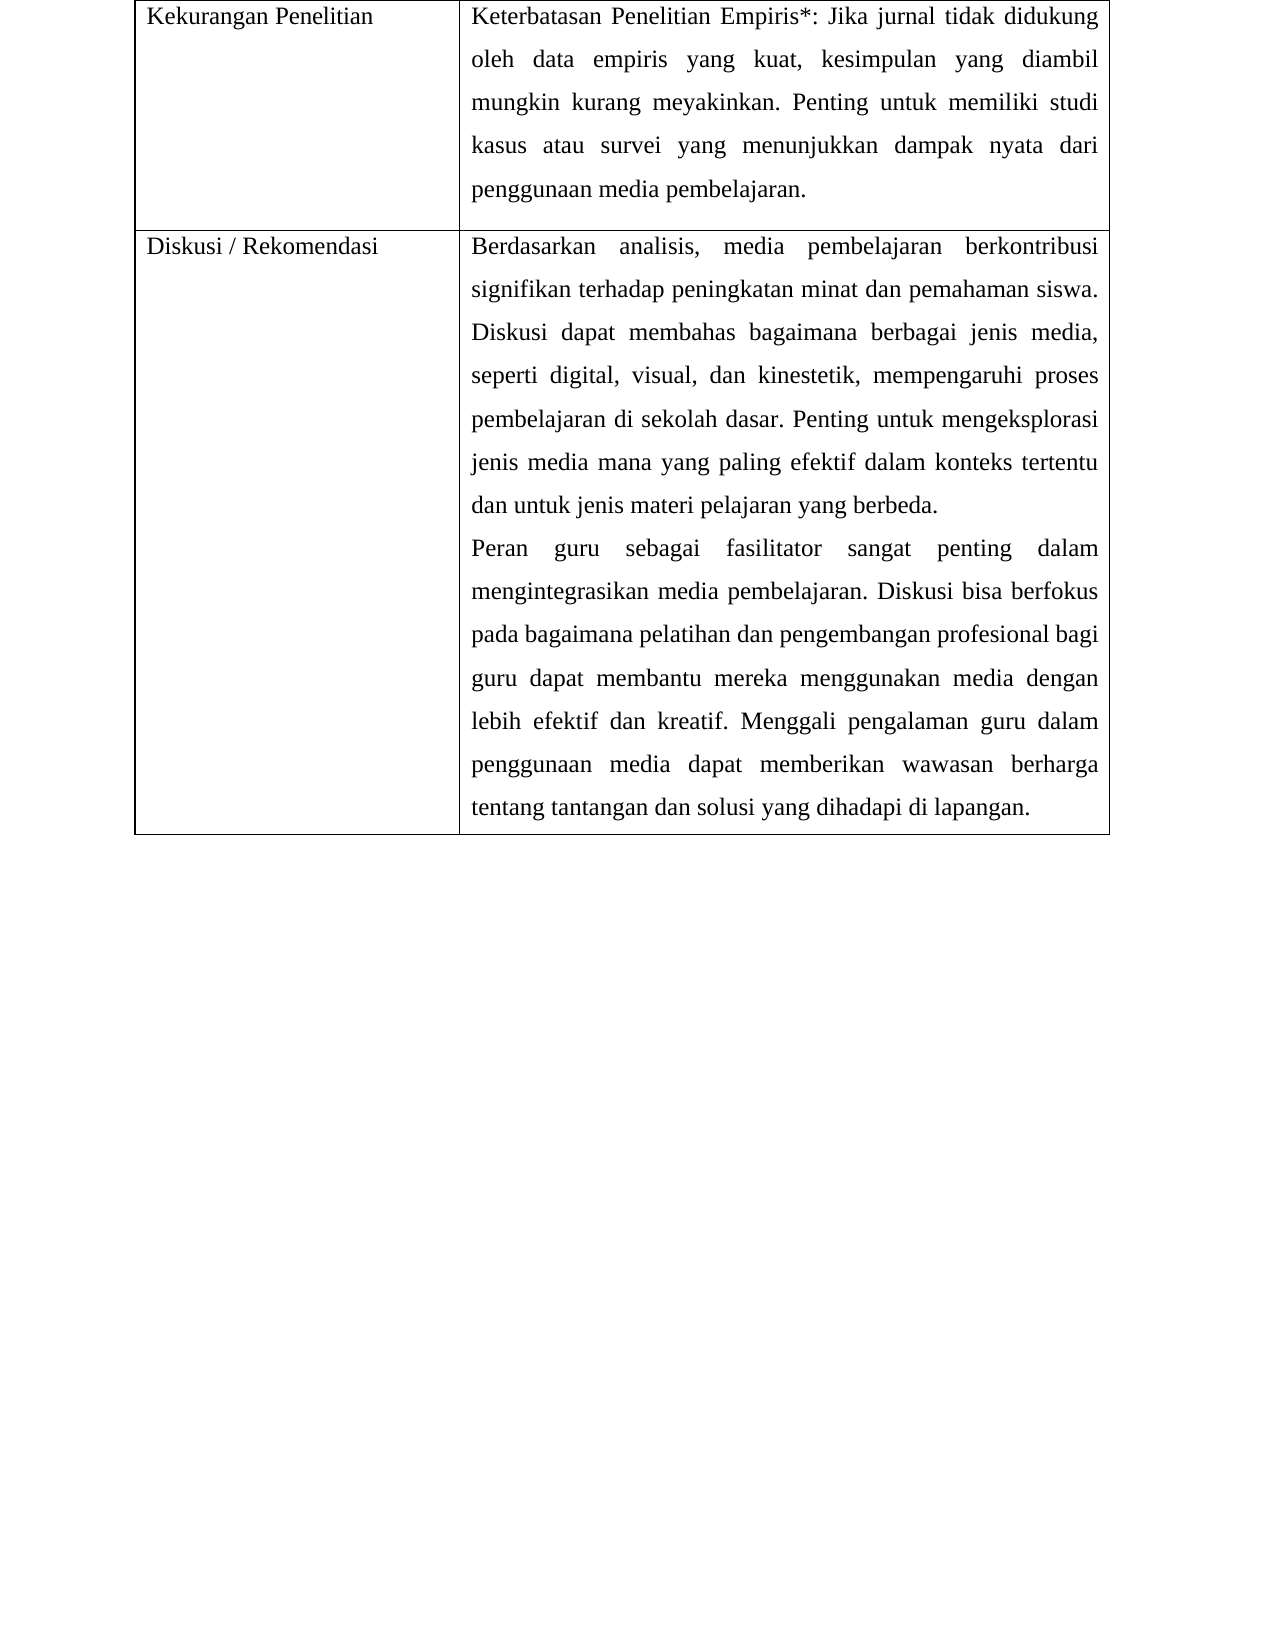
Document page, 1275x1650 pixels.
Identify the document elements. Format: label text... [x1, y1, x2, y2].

table_header Kekurangan Penelitian [136, 1, 459, 230]
table_cell Berdasarkan analisis, media pembelajaran berkontribusi signifikan terhadap peningkatan minat dan pemahaman siswa. Diskusi dapat membahas bagaimana berbagai jenis media, seperti digital, visual, dan kinestetik, mempengaruhi proses pembelajaran di sekolah dasar. Penting untuk mengeksplorasi jenis media mana yang paling efektif dalam konteks tertentu dan untuk jenis materi pelajaran yang berbeda. Peran guru sebagai fasilitator sangat penting dalam mengintegrasikan media pembelajaran. Diskusi bisa berfokus pada bagaimana pelatihan dan pengembangan profesional bagi guru dapat membantu mereka menggunakan media dengan lebih efektif dan kreatif. Menggali pengalaman guru dalam penggunaan media dapat memberikan wawasan berharga tentang tantangan dan solusi yang dihadapi di lapangan. [460, 231, 1109, 834]
table_header Keterbatasan Penelitian Empiris*: Jika jurnal tidak didukung oleh data empiris yang kuat, kesimpulan yang diambil mungkin kurang meyakinkan. Penting untuk memiliki studi kasus atau survei yang menunjukkan dampak nyata dari penggunaan media pembelajaran. [460, 1, 1109, 230]
table_cell Diskusi / Rekomendasi [136, 231, 459, 834]
